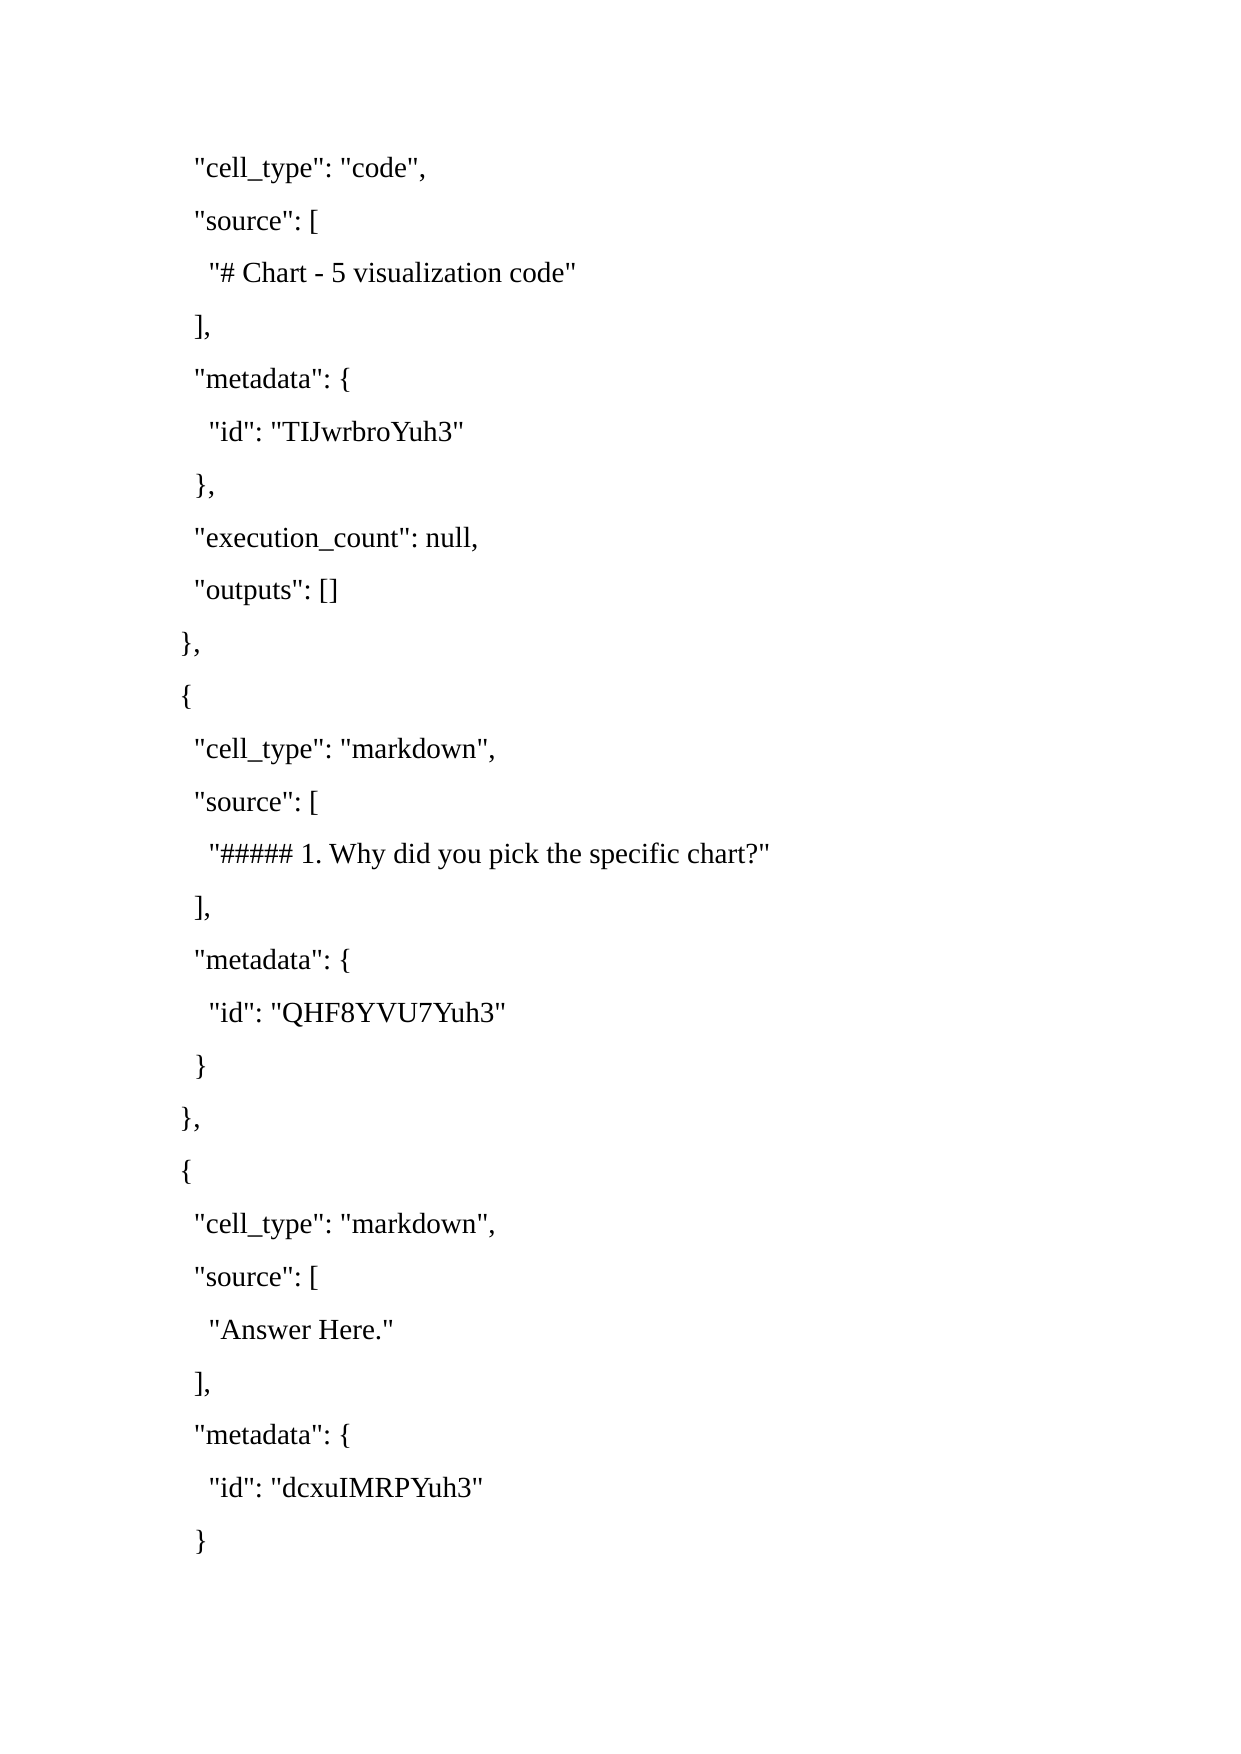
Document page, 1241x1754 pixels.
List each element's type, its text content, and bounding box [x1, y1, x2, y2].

text "id": "dcxuIMRPYuh3" [150, 1470, 1090, 1504]
text }, [150, 467, 1090, 500]
text "cell_type": "markdown", [150, 1206, 1090, 1240]
text "metadata": { [150, 1417, 1090, 1451]
text }, [150, 625, 1090, 659]
text "cell_type": "code", [150, 150, 1090, 183]
text { [150, 1153, 1090, 1187]
text "id": "QHF8YVU7Yuh3" [150, 995, 1090, 1028]
text { [150, 678, 1090, 712]
text "execution_count": null, [150, 520, 1090, 553]
text } [150, 1048, 1090, 1081]
text "source": [ [150, 784, 1090, 817]
text "source": [ [150, 1259, 1090, 1293]
text ], [150, 1365, 1090, 1398]
text "Answer Here." [150, 1312, 1090, 1345]
text "##### 1. Why did you pick the specific chart?" [150, 837, 1090, 870]
text "id": "TIJwrbroYuh3" [150, 414, 1090, 448]
text ], [150, 308, 1090, 342]
text ], [150, 889, 1090, 923]
text "source": [ [150, 203, 1090, 236]
text "metadata": { [150, 361, 1090, 395]
text }, [150, 1101, 1090, 1134]
text "# Chart - 5 visualization code" [150, 256, 1090, 289]
text } [150, 1523, 1090, 1557]
text "cell_type": "markdown", [150, 731, 1090, 764]
text "metadata": { [150, 942, 1090, 976]
text "outputs": [] [150, 572, 1090, 606]
